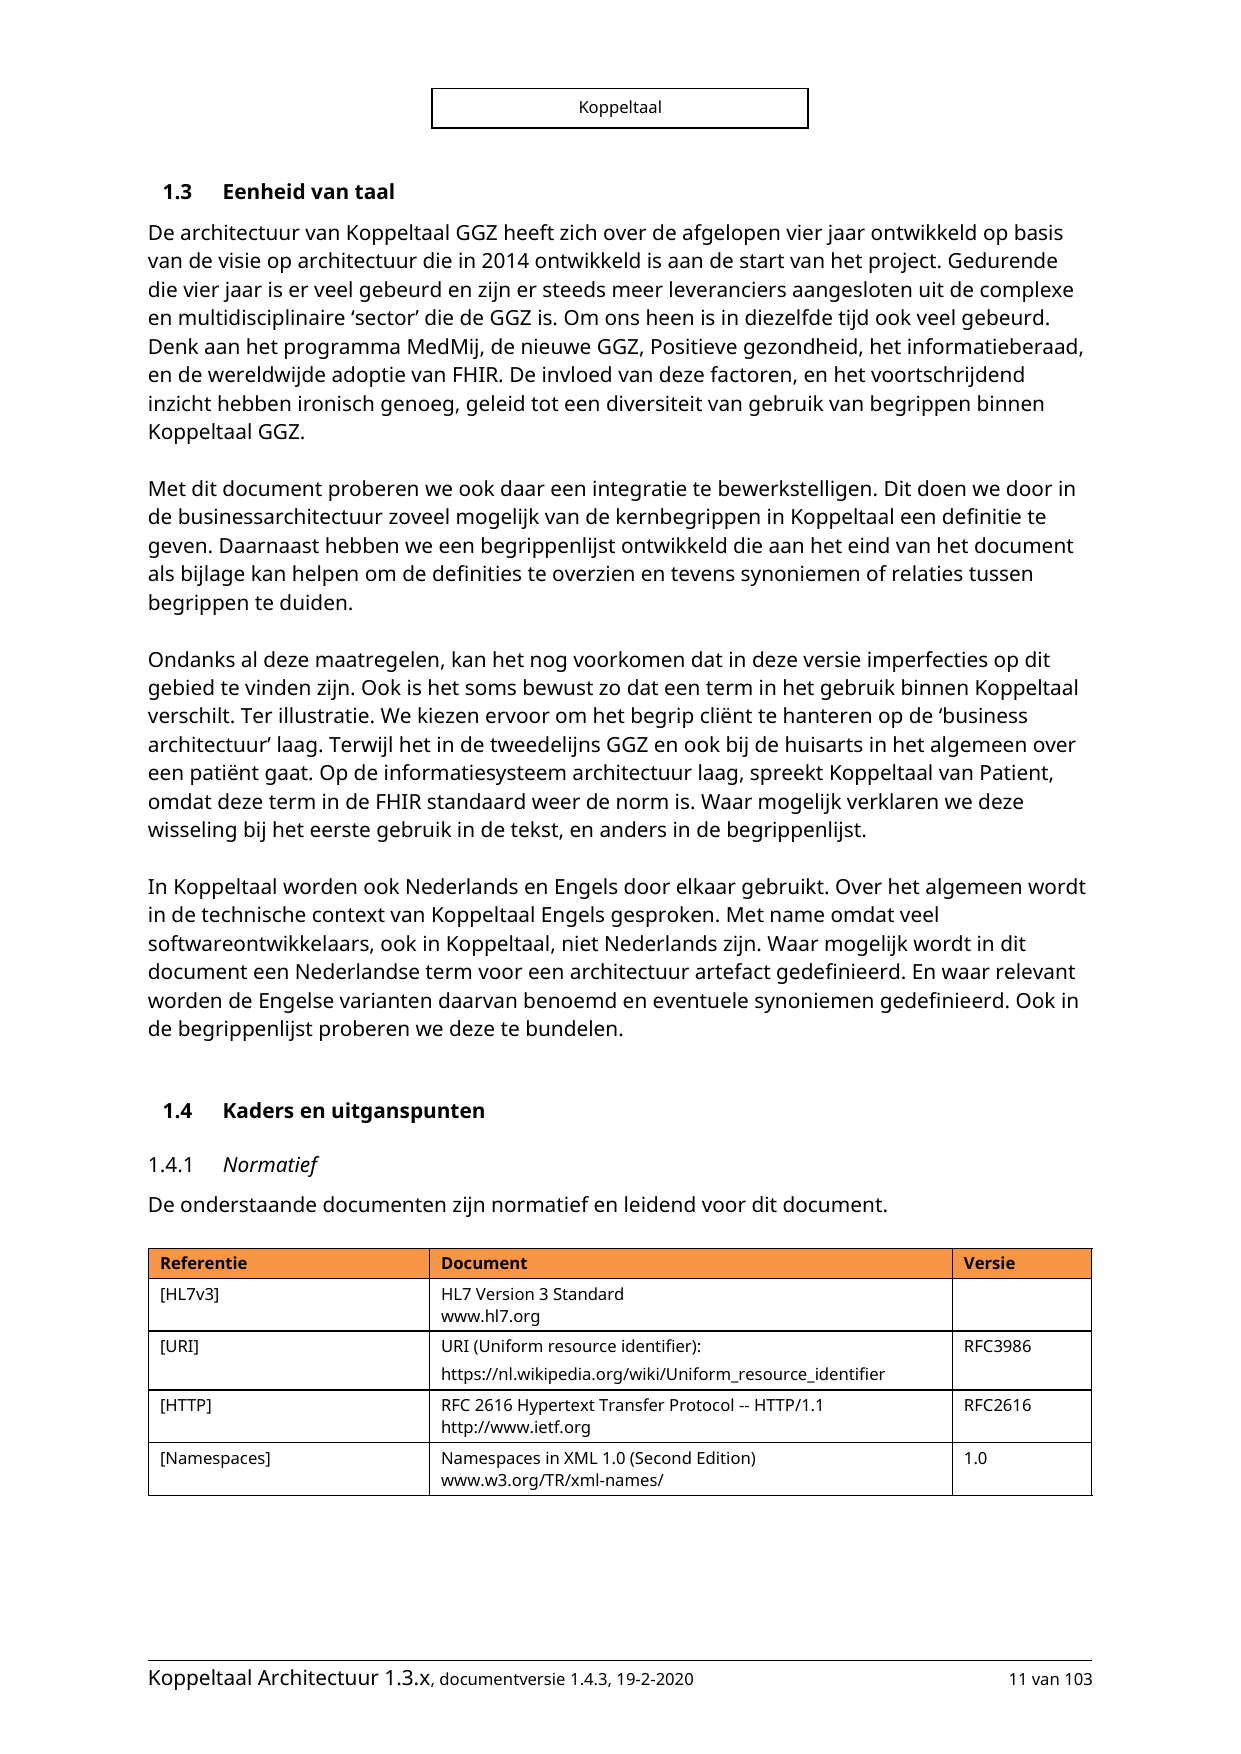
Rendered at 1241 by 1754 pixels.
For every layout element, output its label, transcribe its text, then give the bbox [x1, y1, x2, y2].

subtitle Kaders en uitganspunten [162, 1096, 1092, 1125]
table_cell URI (Uniform resource identifier): https://nl.wikipedia.org/wiki/Uniform_resource_identifier [430, 1332, 952, 1389]
table_cell RFC2616 [953, 1391, 1091, 1442]
text De architectuur van Koppeltaal GGZ heeft zich over de afgelopen vier jaar ontwikkeld op basis van de visie op architectuur die in 2014 ontwikkeld is aan de start van het project. Gedurende die vier jaar is er veel gebeurd en zijn er steeds meer leveranciers aangesloten uit de complexe en multidisciplinaire ‘sector’ die de GGZ is. Om ons heen is in diezelfde tijd ook veel gebeurd. Denk aan het programma MedMij, de nieuwe GGZ, Positieve gezondheid, het informatieberaad, en de wereldwijde adoptie van FHIR. De invloed van deze factoren, en het voortschrijdend inzicht hebben ironisch genoeg, geleid tot een diversiteit van gebruik van begrippen binnen Koppeltaal GGZ. [148, 218, 1092, 446]
table_cell RFC 2616 Hypertext Transfer Protocol -- HTTP/1.1 http://www.ietf.org [430, 1391, 952, 1442]
table_cell [HL7v3] [149, 1279, 429, 1330]
table_header Referentie [149, 1249, 429, 1278]
table_header Document [430, 1249, 952, 1278]
table_cell [URI] [149, 1332, 429, 1389]
text In Koppeltaal worden ook Nederlands en Engels door elkaar gebruikt. Over het algemeen wordt in de technische context van Koppeltaal Engels gesproken. Met name omdat veel softwareontwikkelaars, ook in Koppeltaal, niet Nederlands zijn. Waar mogelijk wordt in dit document een Nederlandse term voor een architectuur artefact gedefinieerd. En waar relevant worden de Engelse varianten daarvan benoemd en eventuele synoniemen gedefinieerd. Ook in de begrippenlijst proberen we deze te bundelen. [148, 872, 1092, 1043]
subtitle Eenheid van taal [162, 177, 1092, 206]
table_cell [953, 1279, 1091, 1330]
text De onderstaande documenten zijn normatief en leidend voor dit document. [148, 1191, 1092, 1219]
table_cell HL7 Version 3 Standard www.hl7.org [430, 1279, 952, 1330]
table_header Versie [953, 1249, 1091, 1278]
text Met dit document proberen we ook daar een integratie te bewerkstelligen. Dit doen we door in de businessarchitectuur zoveel mogelijk van de kernbegrippen in Koppeltaal een definitie te geven. Daarnaast hebben we een begrippenlijst ontwikkeld die aan het eind van het document als bijlage kan helpen om de definities te overzien en tevens synoniemen of relaties tussen begrippen te duiden. [148, 474, 1092, 616]
table_cell [Namespaces] [149, 1443, 429, 1494]
table_cell Namespaces in XML 1.0 (Second Edition) www.w3.org/TR/xml-names/ [430, 1443, 952, 1494]
table_cell 1.0 [953, 1443, 1091, 1494]
subtitle Normatief [148, 1150, 1092, 1178]
table_cell RFC3986 [953, 1332, 1091, 1389]
text Ondanks al deze maatregelen, kan het nog voorkomen dat in deze versie imperfecties op dit gebied te vinden zijn. Ook is het soms bewust zo dat een term in het gebruik binnen Koppeltaal verschilt. Ter illustratie. We kiezen ervoor om het begrip cliënt te hanteren op de ‘business architectuur’ laag. Terwijl het in de tweedelijns GGZ en ook bij de huisarts in het algemeen over een patiënt gaat. Op de informatiesysteem architectuur laag, spreekt Koppeltaal van Patient, omdat deze term in de FHIR standaard weer de norm is. Waar mogelijk verklaren we deze wisseling bij het eerste gebruik in de tekst, en anders in de begrippenlijst. [148, 645, 1092, 844]
table_cell [HTTP] [149, 1391, 429, 1442]
